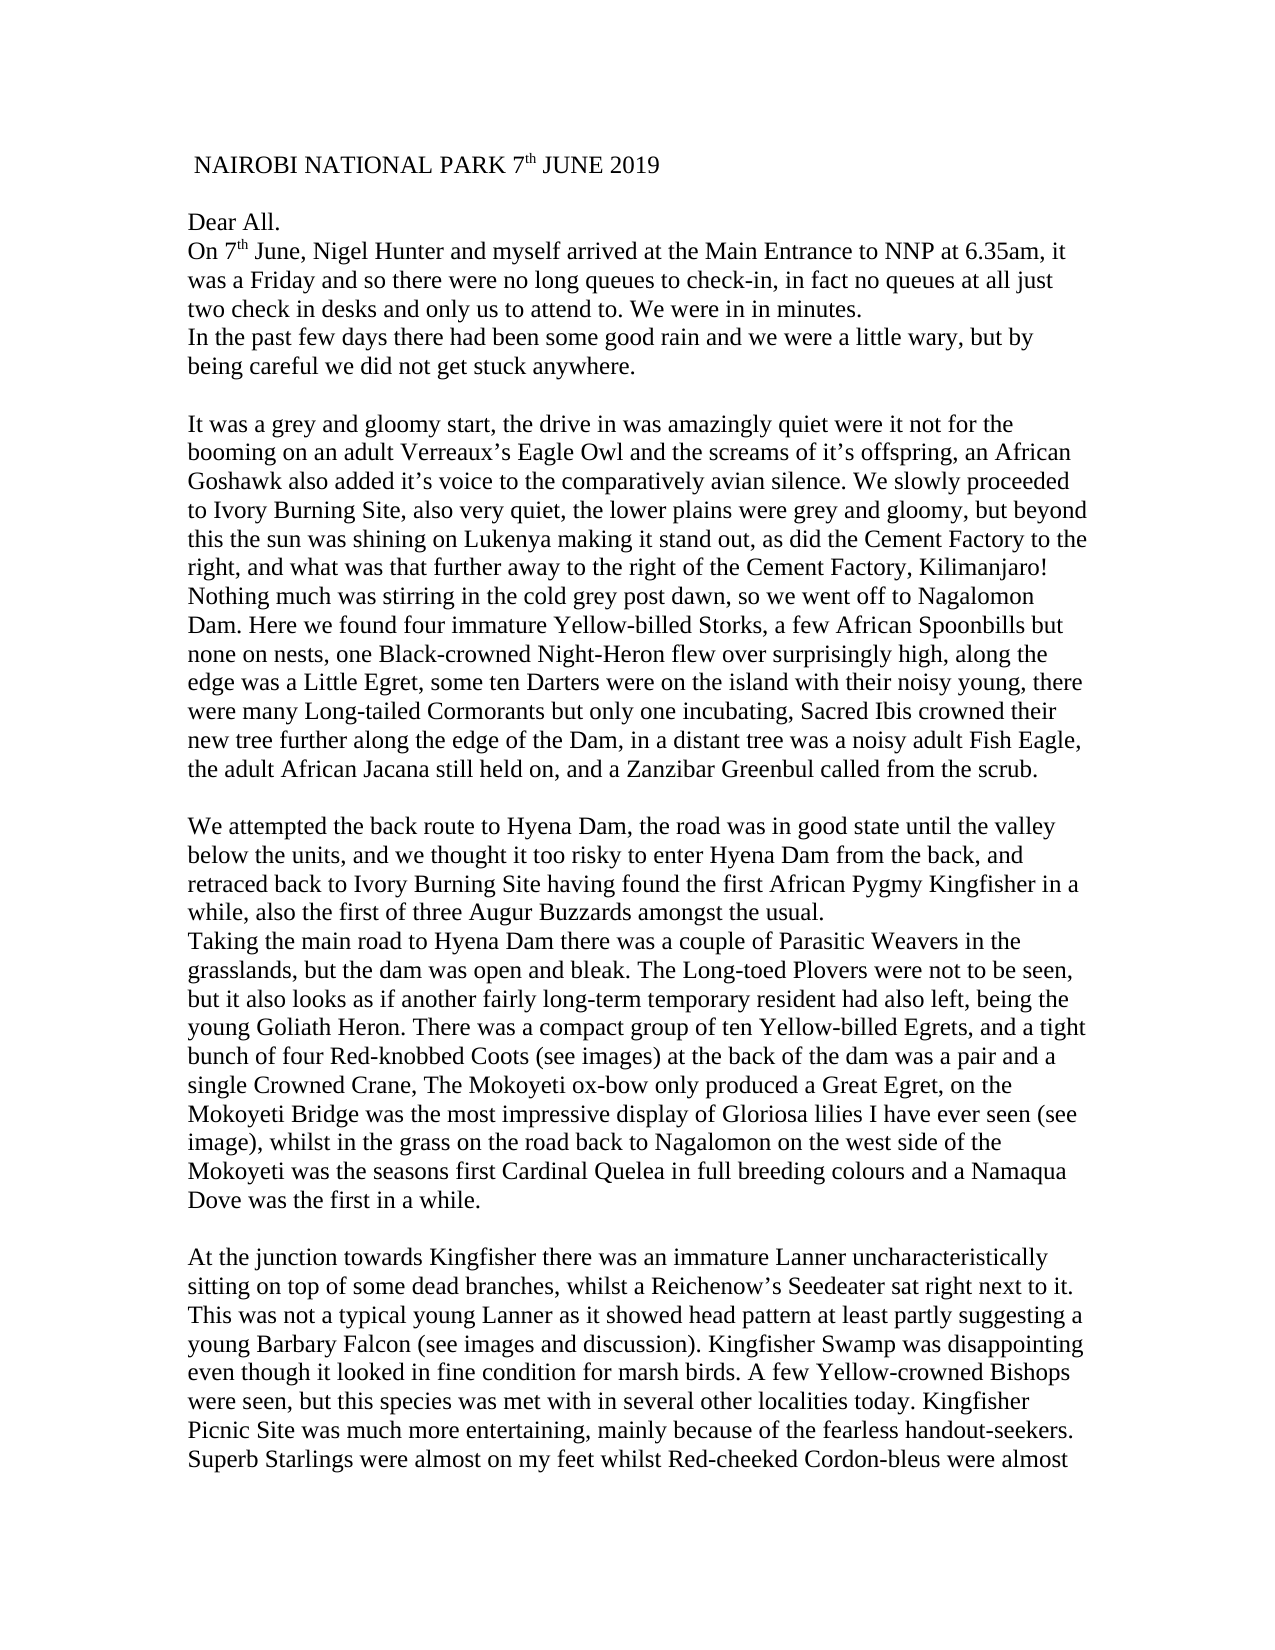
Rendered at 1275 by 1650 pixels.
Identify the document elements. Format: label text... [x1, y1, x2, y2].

text In the past few days there had been some good rain and we were a little wary, but by being careful we did not get stuck anywhere. [187, 322, 1087, 380]
text NAIROBI NATIONAL PARK 7th JUNE 2019 [187, 150, 1087, 179]
text Nothing much was stirring in the cold grey post dawn, so we went off to Nagalomon Dam. Here we found four immature Yellow-billed Storks, a few African Spoonbills but none on nests, one Black-crowned Night-Heron flew over surprisingly high, along the edge was a Little Egret, some ten Darters were on the island with their noisy young, there were many Long-tailed Cormorants but only one incubating, Sacred Ibis crowned their new tree further along the edge of the Dam, in a distant tree was a noisy adult Fish Eagle, the adult African Jacana still held on, and a Zanzibar Greenbul called from the scrub. [187, 581, 1087, 782]
text On 7th June, Nigel Hunter and myself arrived at the Main Entrance to NNP at 6.35am, it was a Friday and so there were no long queues to check-in, in fact no queues at all just two check in desks and only us to attend to. We were in in minutes. [187, 236, 1087, 322]
text Dear All. [187, 207, 1087, 236]
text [187, 1242, 1087, 1472]
text Taking the main road to Hyena Dam there was a couple of Parasitic Weavers in the grasslands, but the dam was open and bleak. The Long-toed Plovers were not to be seen, but it also looks as if another fairly long-term temporary resident had also left, being the young Goliath Heron. There was a compact group of ten Yellow-billed Egrets, and a tight bunch of four Red-knobbed Coots (see images) at the back of the dam was a pair and a single Crowned Crane, The Mokoyeti ox-bow only produced a Great Egret, on the Mokoyeti Bridge was the most impressive display of Gloriosa lilies I have ever seen (see image), whilst in the grass on the road back to Nagalomon on the west side of the Mokoyeti was the seasons first Cardinal Quelea in full breeding colours and a Namaqua Dove was the first in a while. [187, 926, 1087, 1214]
text It was a grey and gloomy start, the drive in was amazingly quiet were it not for the booming on an adult Verreaux’s Eagle Owl and the screams of it’s offspring, an African Goshawk also added it’s voice to the comparatively avian silence. We slowly proceeded to Ivory Burning Site, also very quiet, the lower plains were grey and gloomy, but beyond this the sun was shining on Lukenya making it stand out, as did the Cement Factory to the right, and what was that further away to the right of the Cement Factory, Kilimanjaro! [187, 409, 1087, 581]
text We attempted the back route to Hyena Dam, the road was in good state until the valley below the units, and we thought it too risky to enter Hyena Dam from the back, and retraced back to Ivory Burning Site having found the first African Pygmy Kingfisher in a while, also the first of three Augur Buzzards amongst the usual. [187, 811, 1087, 926]
